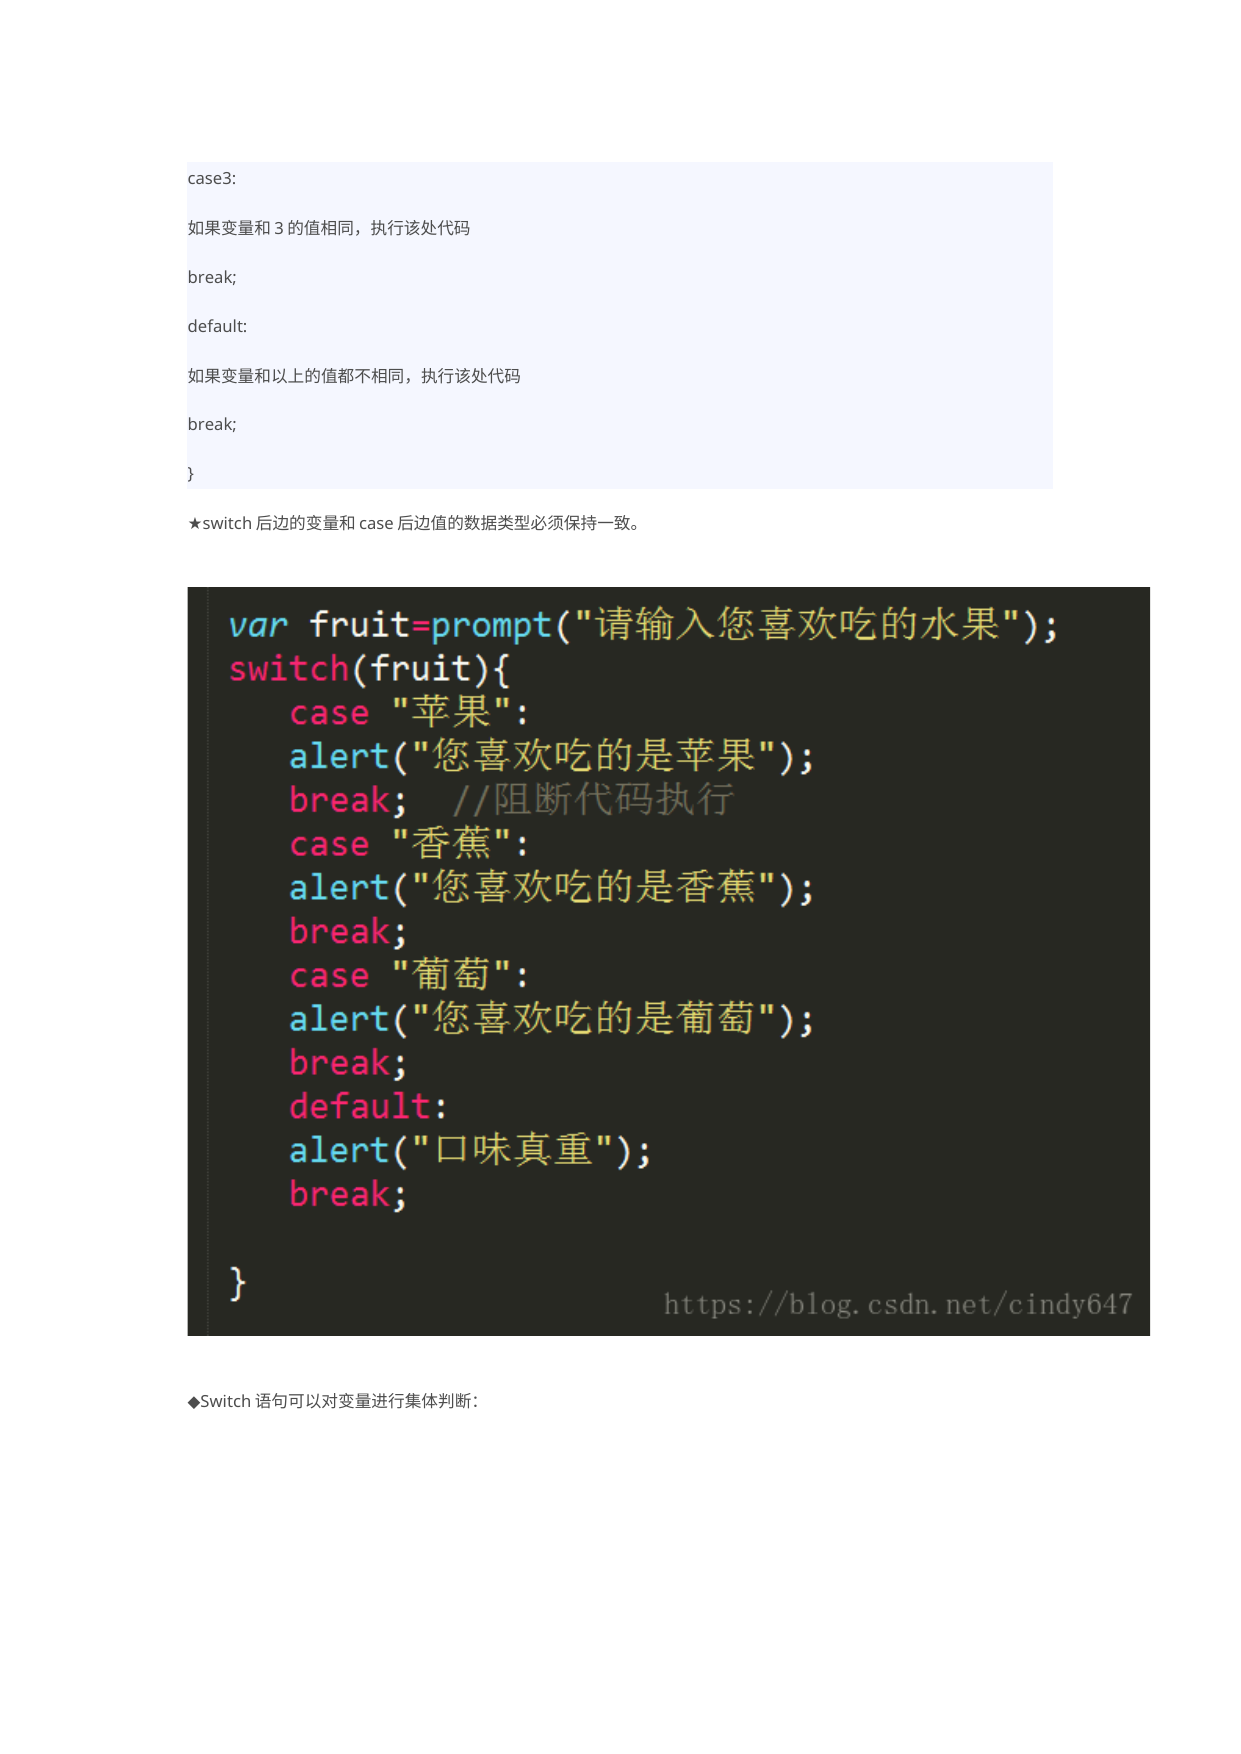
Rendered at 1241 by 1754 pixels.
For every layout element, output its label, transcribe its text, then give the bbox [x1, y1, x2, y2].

text } [187, 457, 1053, 489]
text 如果变量和以上的值都不相同，执行该处代码 [187, 359, 1053, 391]
text default: [187, 309, 1053, 342]
text 如果变量和3的值相同，执行该处代码 [187, 211, 1053, 244]
text break; [187, 408, 1053, 440]
picture [187, 587, 1150, 1336]
text break; [187, 260, 1053, 293]
text ★switch后边的变量和case后边值的数据类型必须保持一致。 [187, 506, 1053, 539]
text case3: [187, 162, 1053, 194]
text ◆Switch语句可以对变量进行集体判断： [187, 1384, 1053, 1417]
